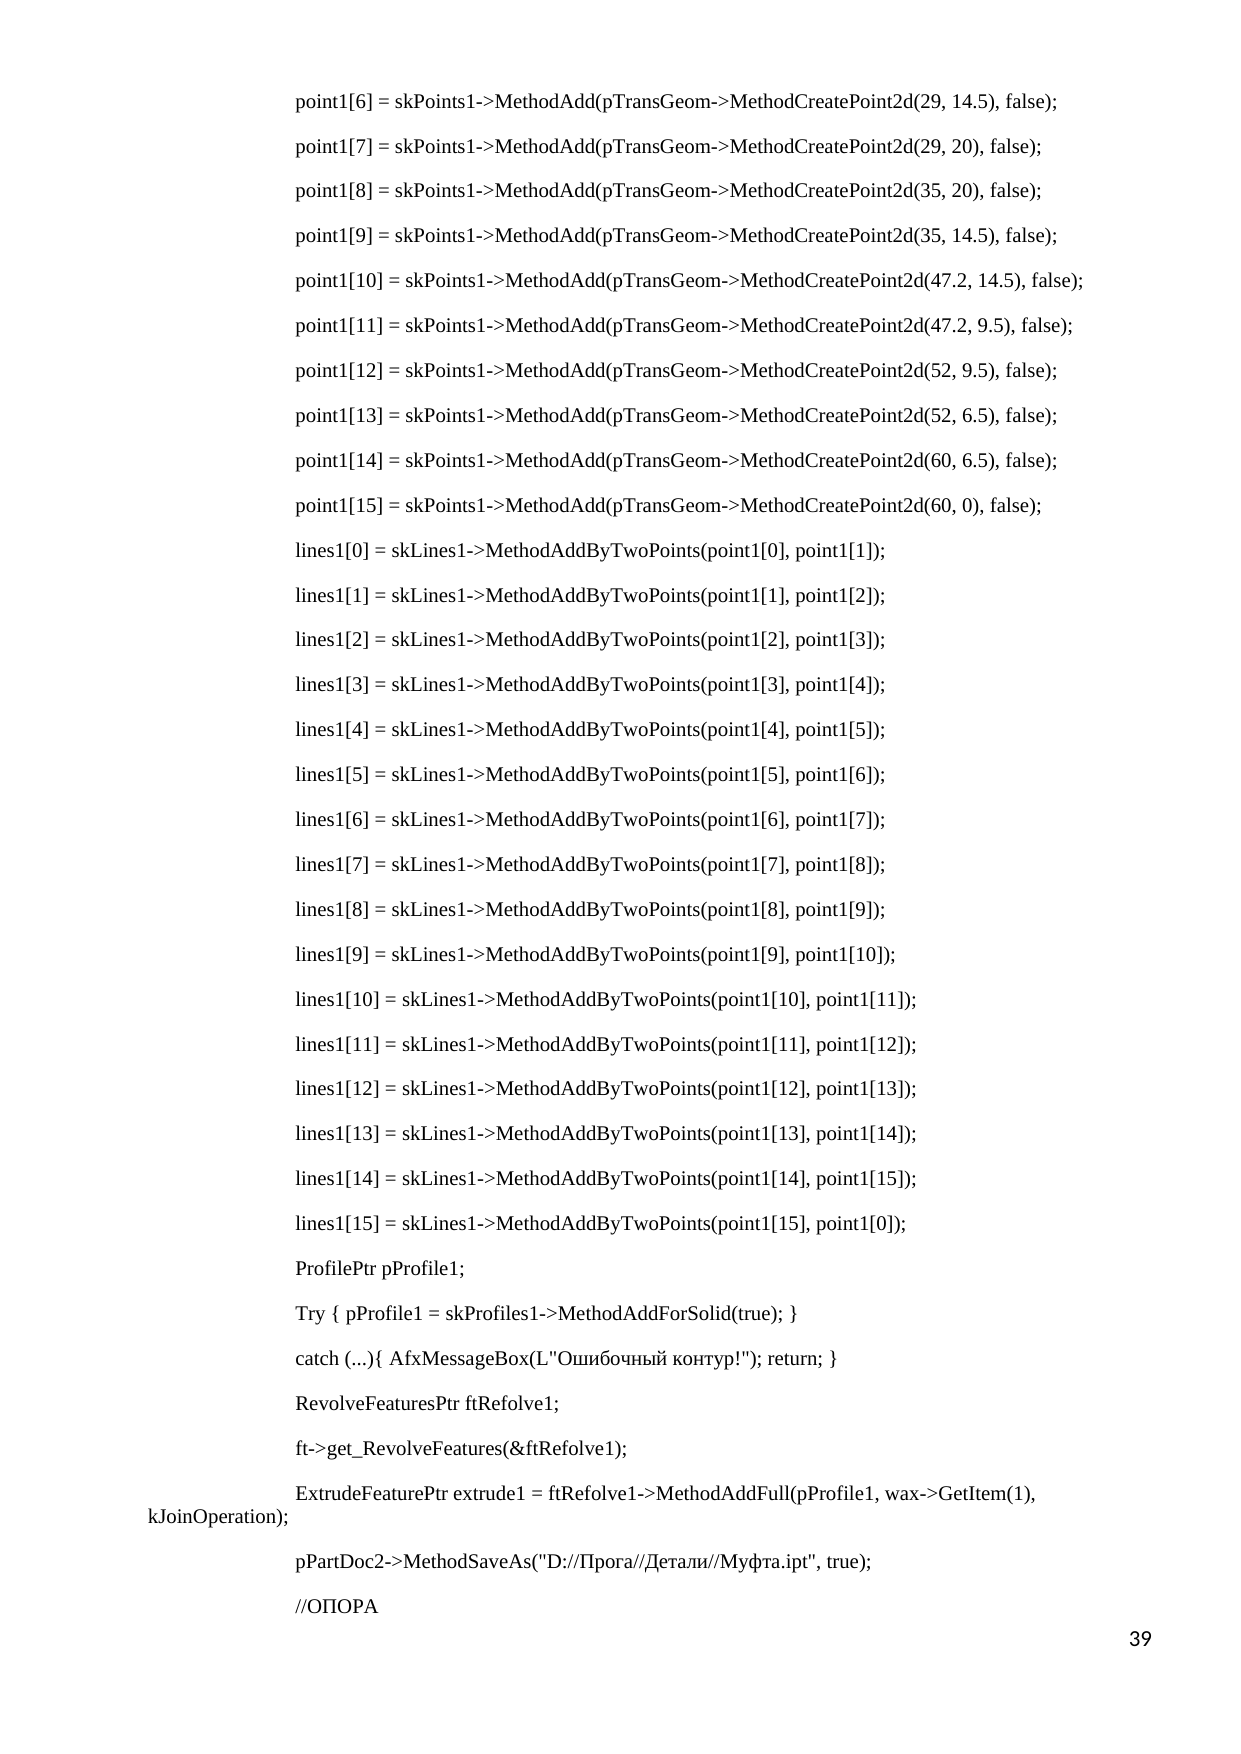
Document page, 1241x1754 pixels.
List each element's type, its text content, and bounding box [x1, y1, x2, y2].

text lines1[8] = skLines1->MethodAddByTwoPoints(point1[8], point1[9]); [148, 897, 1152, 921]
text point1[15] = skPoints1->MethodAdd(pTransGeom->MethodCreatePoint2d(60, 0), false); [148, 493, 1152, 517]
text pPartDoc2->MethodSaveAs("D://Прога//Детали//Муфта.ipt", true); [148, 1549, 1152, 1573]
text lines1[11] = skLines1->MethodAddByTwoPoints(point1[11], point1[12]); [148, 1031, 1152, 1056]
text point1[7] = skPoints1->MethodAdd(pTransGeom->MethodCreatePoint2d(29, 20), false); [148, 133, 1152, 158]
text lines1[2] = skLines1->MethodAddByTwoPoints(point1[2], point1[3]); [148, 627, 1152, 651]
text ExtrudeFeaturePtr extrude1 = ftRefolve1->MethodAddFull(pProfile1, wax->GetItem(1), kJoinOperation); [148, 1480, 1152, 1528]
text RevolveFeaturesPtr ftRefolve1; [148, 1391, 1152, 1415]
text lines1[4] = skLines1->MethodAddByTwoPoints(point1[4], point1[5]); [148, 717, 1152, 741]
text point1[9] = skPoints1->MethodAdd(pTransGeom->MethodCreatePoint2d(35, 14.5), false); [148, 223, 1152, 247]
text lines1[12] = skLines1->MethodAddByTwoPoints(point1[12], point1[13]); [148, 1076, 1152, 1100]
text lines1[5] = skLines1->MethodAddByTwoPoints(point1[5], point1[6]); [148, 762, 1152, 786]
text point1[12] = skPoints1->MethodAdd(pTransGeom->MethodCreatePoint2d(52, 9.5), false); [148, 358, 1152, 382]
text lines1[10] = skLines1->MethodAddByTwoPoints(point1[10], point1[11]); [148, 987, 1152, 1011]
text point1[6] = skPoints1->MethodAdd(pTransGeom->MethodCreatePoint2d(29, 14.5), false); [148, 89, 1152, 113]
text lines1[0] = skLines1->MethodAddByTwoPoints(point1[0], point1[1]); [148, 538, 1152, 562]
text lines1[6] = skLines1->MethodAddByTwoPoints(point1[6], point1[7]); [148, 807, 1152, 831]
text lines1[3] = skLines1->MethodAddByTwoPoints(point1[3], point1[4]); [148, 672, 1152, 696]
text lines1[13] = skLines1->MethodAddByTwoPoints(point1[13], point1[14]); [148, 1121, 1152, 1145]
text point1[13] = skPoints1->MethodAdd(pTransGeom->MethodCreatePoint2d(52, 6.5), false); [148, 403, 1152, 427]
text ProfilePtr pProfile1; [148, 1256, 1152, 1280]
text point1[8] = skPoints1->MethodAdd(pTransGeom->MethodCreatePoint2d(35, 20), false); [148, 178, 1152, 202]
text Try { pProfile1 = skProfiles1->MethodAddForSolid(true); } [148, 1301, 1152, 1325]
text lines1[9] = skLines1->MethodAddByTwoPoints(point1[9], point1[10]); [148, 942, 1152, 966]
text //ОПОРА [148, 1594, 1152, 1618]
text point1[11] = skPoints1->MethodAdd(pTransGeom->MethodCreatePoint2d(47.2, 9.5), false); [148, 313, 1152, 337]
text point1[14] = skPoints1->MethodAdd(pTransGeom->MethodCreatePoint2d(60, 6.5), false); [148, 448, 1152, 472]
text ft->get_RevolveFeatures(&ftRefolve1); [148, 1436, 1152, 1459]
text lines1[15] = skLines1->MethodAddByTwoPoints(point1[15], point1[0]); [148, 1211, 1152, 1235]
text lines1[7] = skLines1->MethodAddByTwoPoints(point1[7], point1[8]); [148, 852, 1152, 876]
text lines1[14] = skLines1->MethodAddByTwoPoints(point1[14], point1[15]); [148, 1166, 1152, 1190]
text point1[10] = skPoints1->MethodAdd(pTransGeom->MethodCreatePoint2d(47.2, 14.5), false); [148, 268, 1152, 292]
text lines1[1] = skLines1->MethodAddByTwoPoints(point1[1], point1[2]); [148, 582, 1152, 607]
text catch (...){ AfxMessageBox(L"Ошибочный контур!"); return; } [148, 1346, 1152, 1370]
